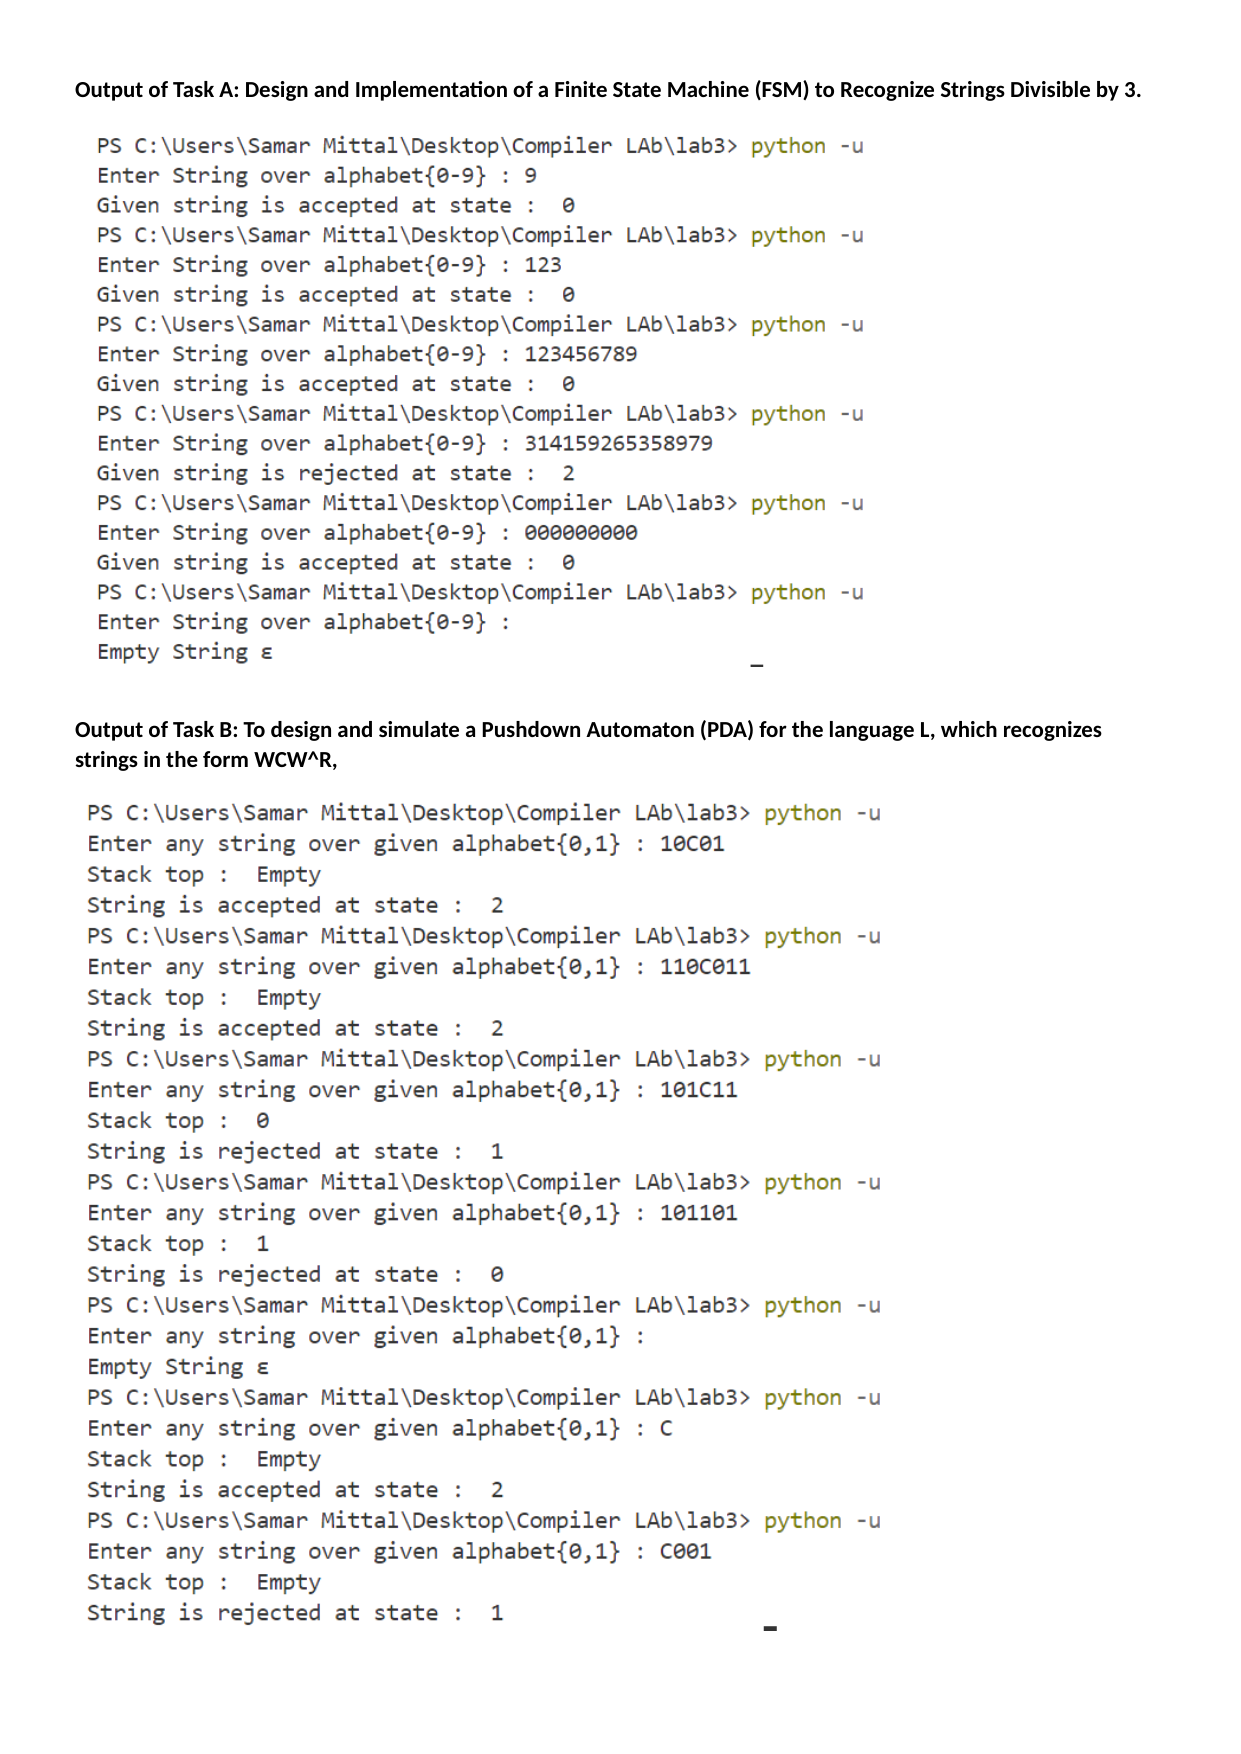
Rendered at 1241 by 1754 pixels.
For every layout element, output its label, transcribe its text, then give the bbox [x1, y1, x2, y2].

text Output of Task A: Design and Implementation of a Finite State Machine (FSM) to Recognize Strings Divisible by 3. [75, 75, 1165, 103]
text Output of Task B: To design and simulate a Pushdown Automaton (PDA) for the language L, which recognizes strings in the form WCW^R, [75, 715, 1165, 774]
picture [75, 122, 873, 667]
picture [75, 792, 887, 1631]
